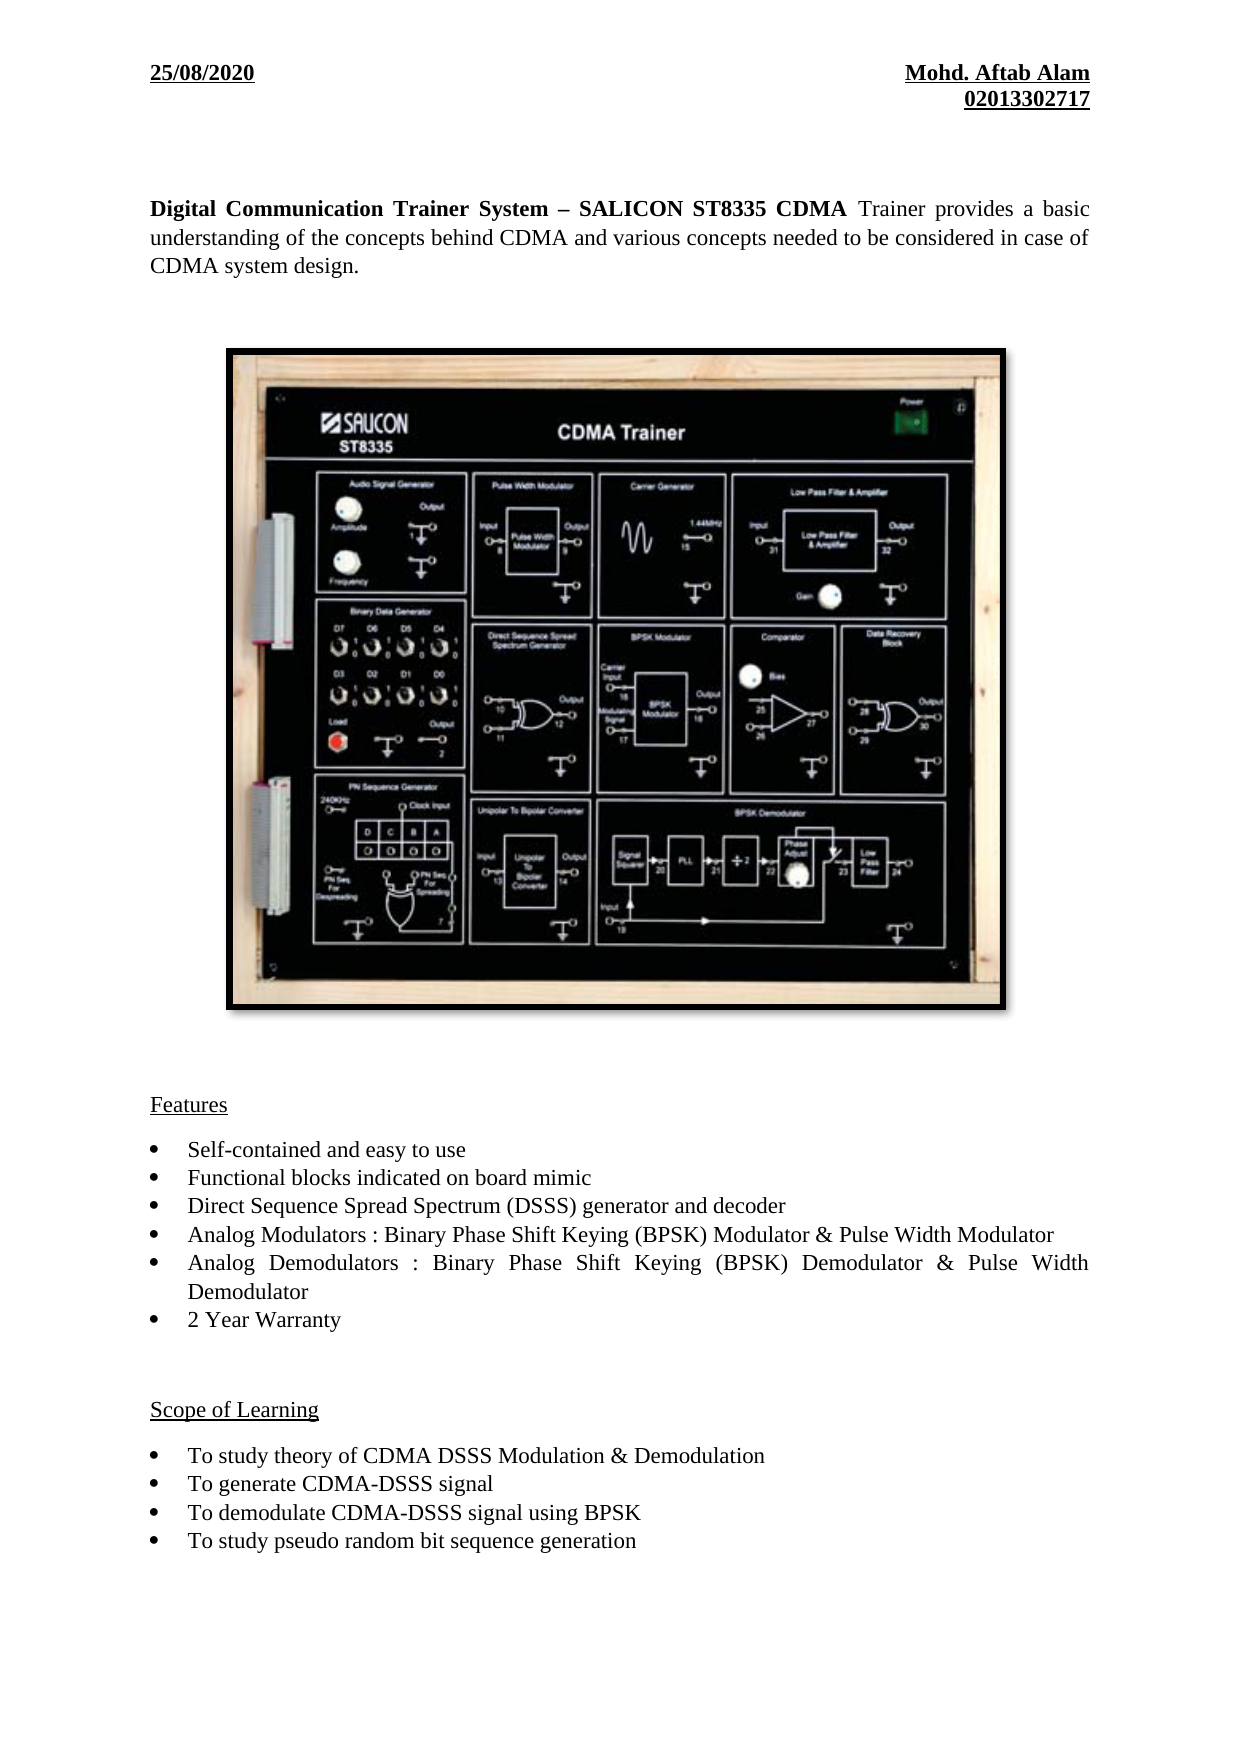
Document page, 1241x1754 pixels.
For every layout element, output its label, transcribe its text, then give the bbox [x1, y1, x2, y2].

text Scope of Learning [150, 1397, 1090, 1423]
list Self-contained and easy to use [150, 1136, 1090, 1162]
list 2 Year Warranty [150, 1306, 1090, 1333]
list To study theory of CDMA DSSS Modulation & Demodulation [150, 1442, 1090, 1468]
list Direct Sequence Spread Spectrum (DSSS) generator and decoder [150, 1193, 1090, 1219]
list Analog Demodulators : Binary Phase Shift Keying (BPSK) Demodulator & Pulse Width Demodulator [150, 1249, 1090, 1304]
list Analog Modulators : Binary Phase Shift Keying (BPSK) Modulator & Pulse Width Modulator [150, 1221, 1090, 1247]
list To study pseudo random bit sequence generation [150, 1527, 1090, 1553]
text Digital Communication Trainer System – SALICON ST8335 CDMA Trainer provides a basic understanding of the concepts behind CDMA and various concepts needed to be considered in case of CDMA system design. [150, 195, 1090, 278]
list To generate CDMA-DSSS signal [150, 1470, 1090, 1496]
text Features [150, 1091, 1090, 1117]
list Functional blocks indicated on board mimic [150, 1164, 1090, 1191]
list To demodulate CDMA-DSSS signal using BPSK [150, 1498, 1090, 1525]
